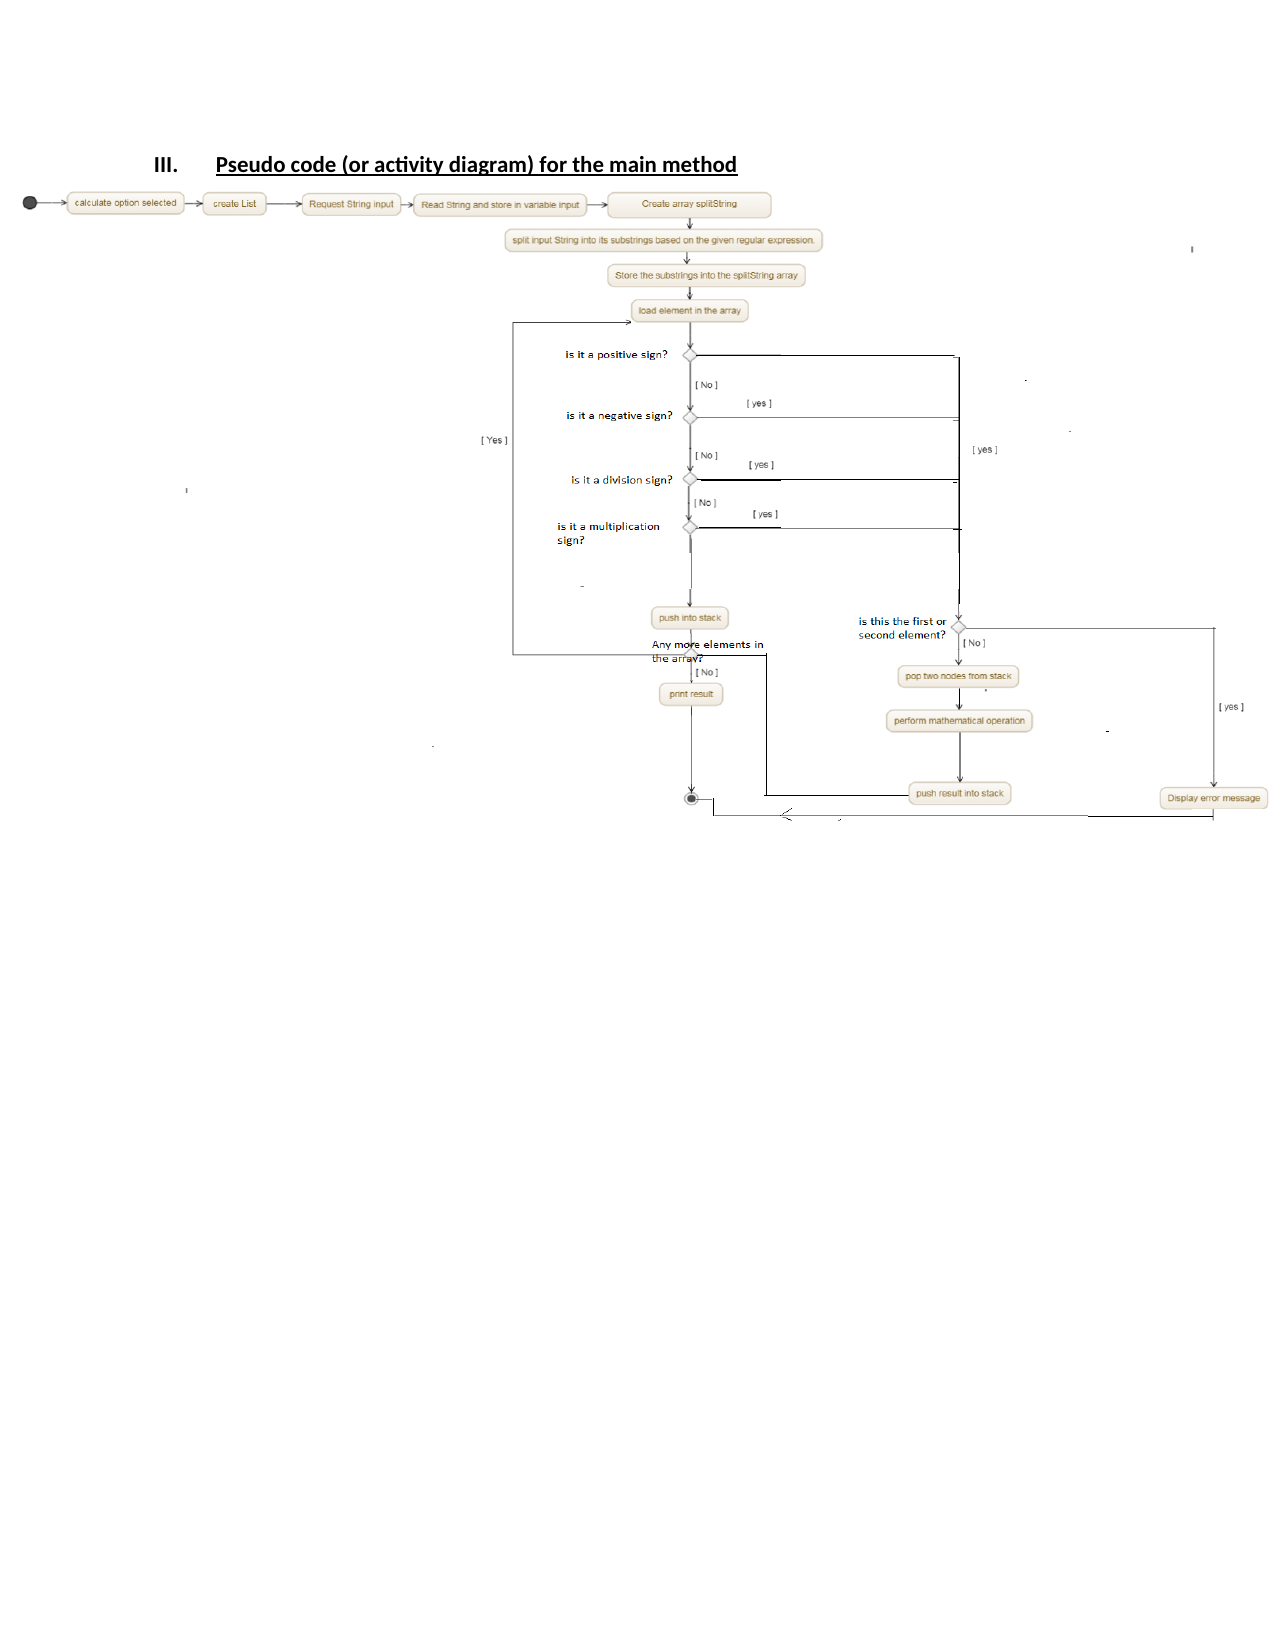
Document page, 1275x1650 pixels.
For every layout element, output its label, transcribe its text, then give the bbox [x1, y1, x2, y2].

picture [20, 190, 1271, 823]
list Pseudo code (or activity diagram) for the main method [178, 150, 1125, 178]
